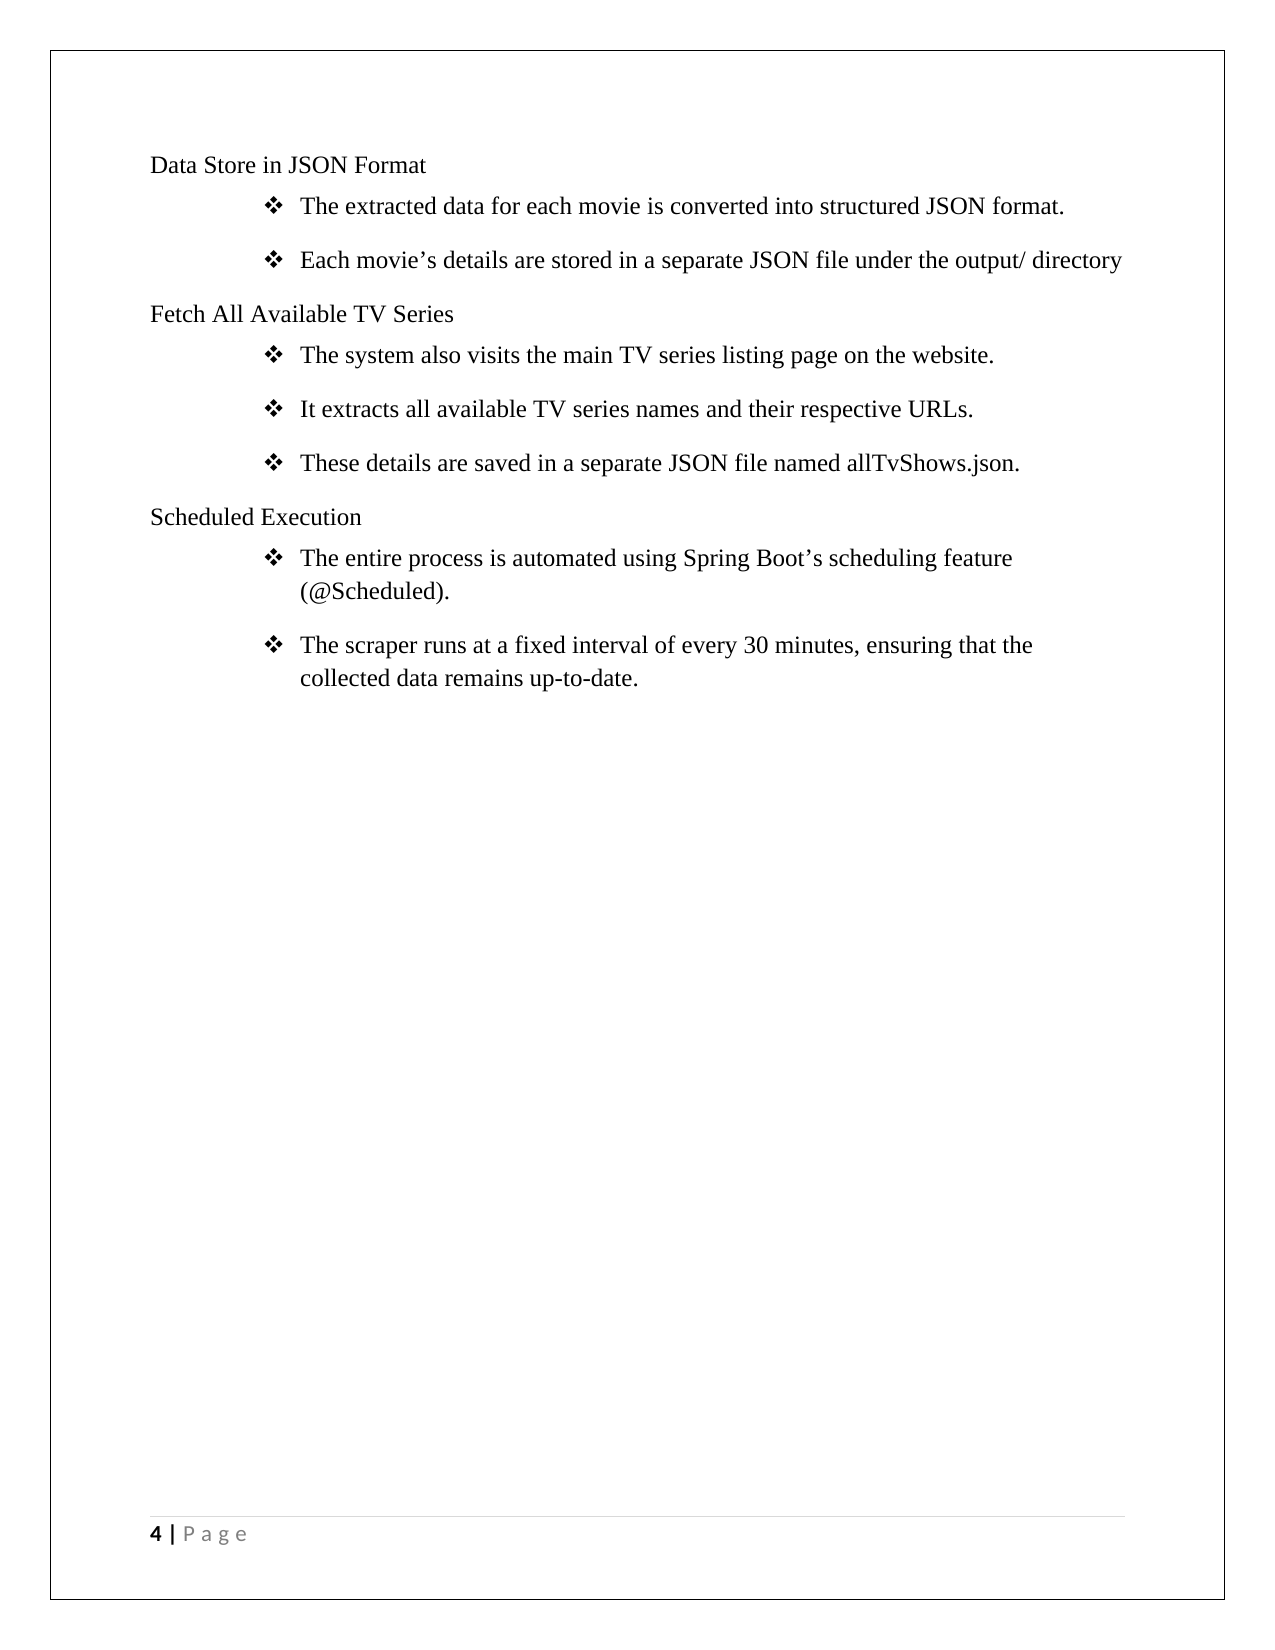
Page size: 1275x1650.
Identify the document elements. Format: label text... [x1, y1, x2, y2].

subtitle Fetch All Available TV Series [150, 299, 1125, 328]
list The entire process is automated using Spring Boot’s scheduling feature (@Scheduled). [262, 543, 1125, 605]
list The extracted data for each movie is converted into structured JSON format. [262, 191, 1125, 220]
list The scraper runs at a fixed interval of every 30 minutes, ensuring that the collected data remains up-to-date. [262, 630, 1125, 692]
subtitle Data Store in JSON Format [150, 150, 1125, 179]
list The system also visits the main TV series listing page on the website. [262, 340, 1125, 369]
list Each movie’s details are stored in a separate JSON file under the output/ directory [262, 245, 1125, 274]
list These details are saved in a separate JSON file named allTvShows.json. [262, 448, 1125, 477]
list It extracts all available TV series names and their respective URLs. [262, 394, 1125, 423]
subtitle Scheduled Execution [150, 502, 1125, 531]
